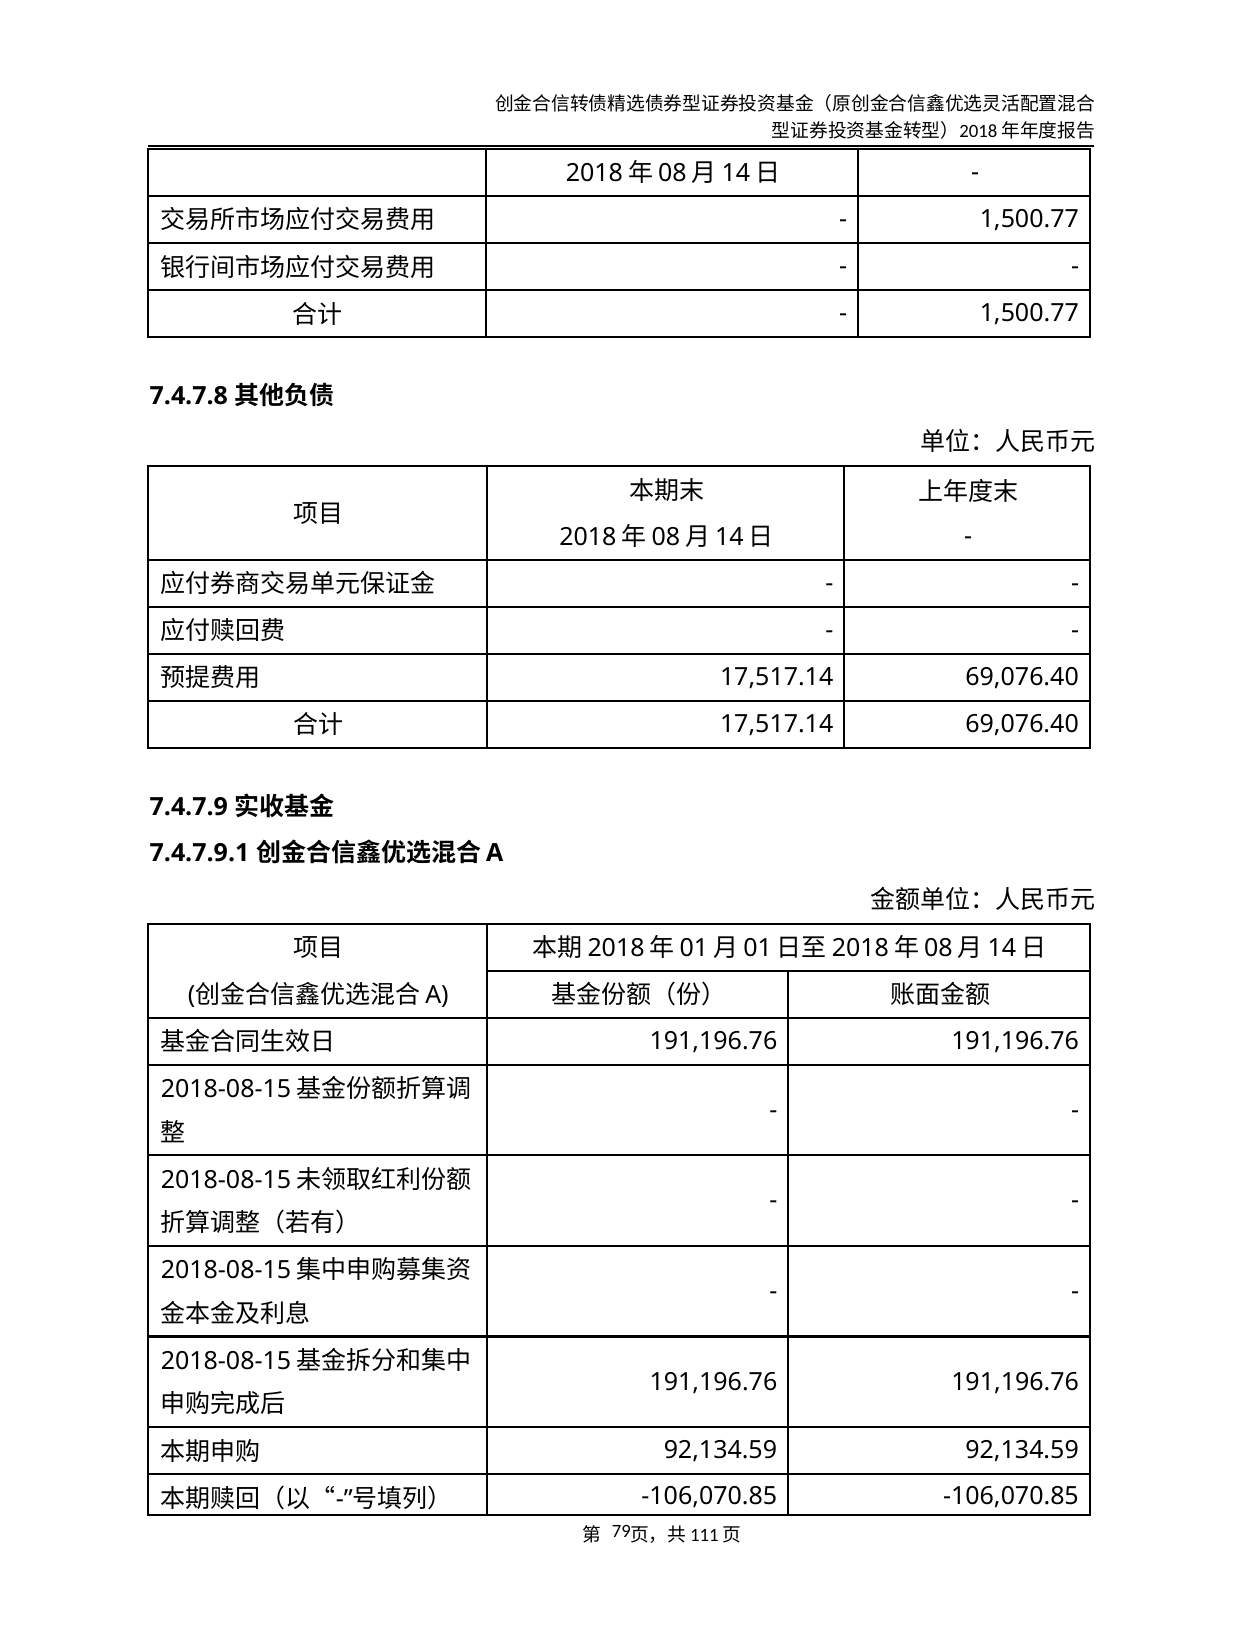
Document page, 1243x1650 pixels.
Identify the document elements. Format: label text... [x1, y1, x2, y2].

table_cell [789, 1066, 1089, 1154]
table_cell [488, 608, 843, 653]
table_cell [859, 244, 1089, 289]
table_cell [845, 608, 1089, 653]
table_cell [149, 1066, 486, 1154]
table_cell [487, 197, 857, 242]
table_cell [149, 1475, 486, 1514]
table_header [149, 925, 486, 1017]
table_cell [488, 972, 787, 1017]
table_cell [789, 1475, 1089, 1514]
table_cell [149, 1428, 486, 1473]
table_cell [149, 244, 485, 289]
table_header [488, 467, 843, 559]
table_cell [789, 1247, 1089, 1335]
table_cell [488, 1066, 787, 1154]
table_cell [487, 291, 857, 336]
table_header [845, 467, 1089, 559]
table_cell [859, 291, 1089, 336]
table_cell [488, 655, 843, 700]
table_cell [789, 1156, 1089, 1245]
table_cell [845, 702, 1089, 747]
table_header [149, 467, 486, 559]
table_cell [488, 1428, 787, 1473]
text 7.4.7.8 其他负债 [149, 375, 1094, 411]
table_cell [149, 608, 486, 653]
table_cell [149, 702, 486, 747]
text 7.4.7.9.1 创金合信鑫优选混合A [149, 833, 1094, 869]
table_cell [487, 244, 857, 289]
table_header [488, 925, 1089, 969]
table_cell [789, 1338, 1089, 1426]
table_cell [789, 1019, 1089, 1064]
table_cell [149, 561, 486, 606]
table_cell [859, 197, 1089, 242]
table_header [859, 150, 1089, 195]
text 单位：人民币元 [149, 422, 1094, 458]
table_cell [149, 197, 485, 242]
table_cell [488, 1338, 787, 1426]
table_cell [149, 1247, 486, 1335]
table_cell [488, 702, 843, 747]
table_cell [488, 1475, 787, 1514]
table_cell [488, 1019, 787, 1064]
text 7.4.7.9 实收基金 [149, 786, 1094, 822]
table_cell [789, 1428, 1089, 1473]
text 金额单位：人民币元 [149, 879, 1094, 915]
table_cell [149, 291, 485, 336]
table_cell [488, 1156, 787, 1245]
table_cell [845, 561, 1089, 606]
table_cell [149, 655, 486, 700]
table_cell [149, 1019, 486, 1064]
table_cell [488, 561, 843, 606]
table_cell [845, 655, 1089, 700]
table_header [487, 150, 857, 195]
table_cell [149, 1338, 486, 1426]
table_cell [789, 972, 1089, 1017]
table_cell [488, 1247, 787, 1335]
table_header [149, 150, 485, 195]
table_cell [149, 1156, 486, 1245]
